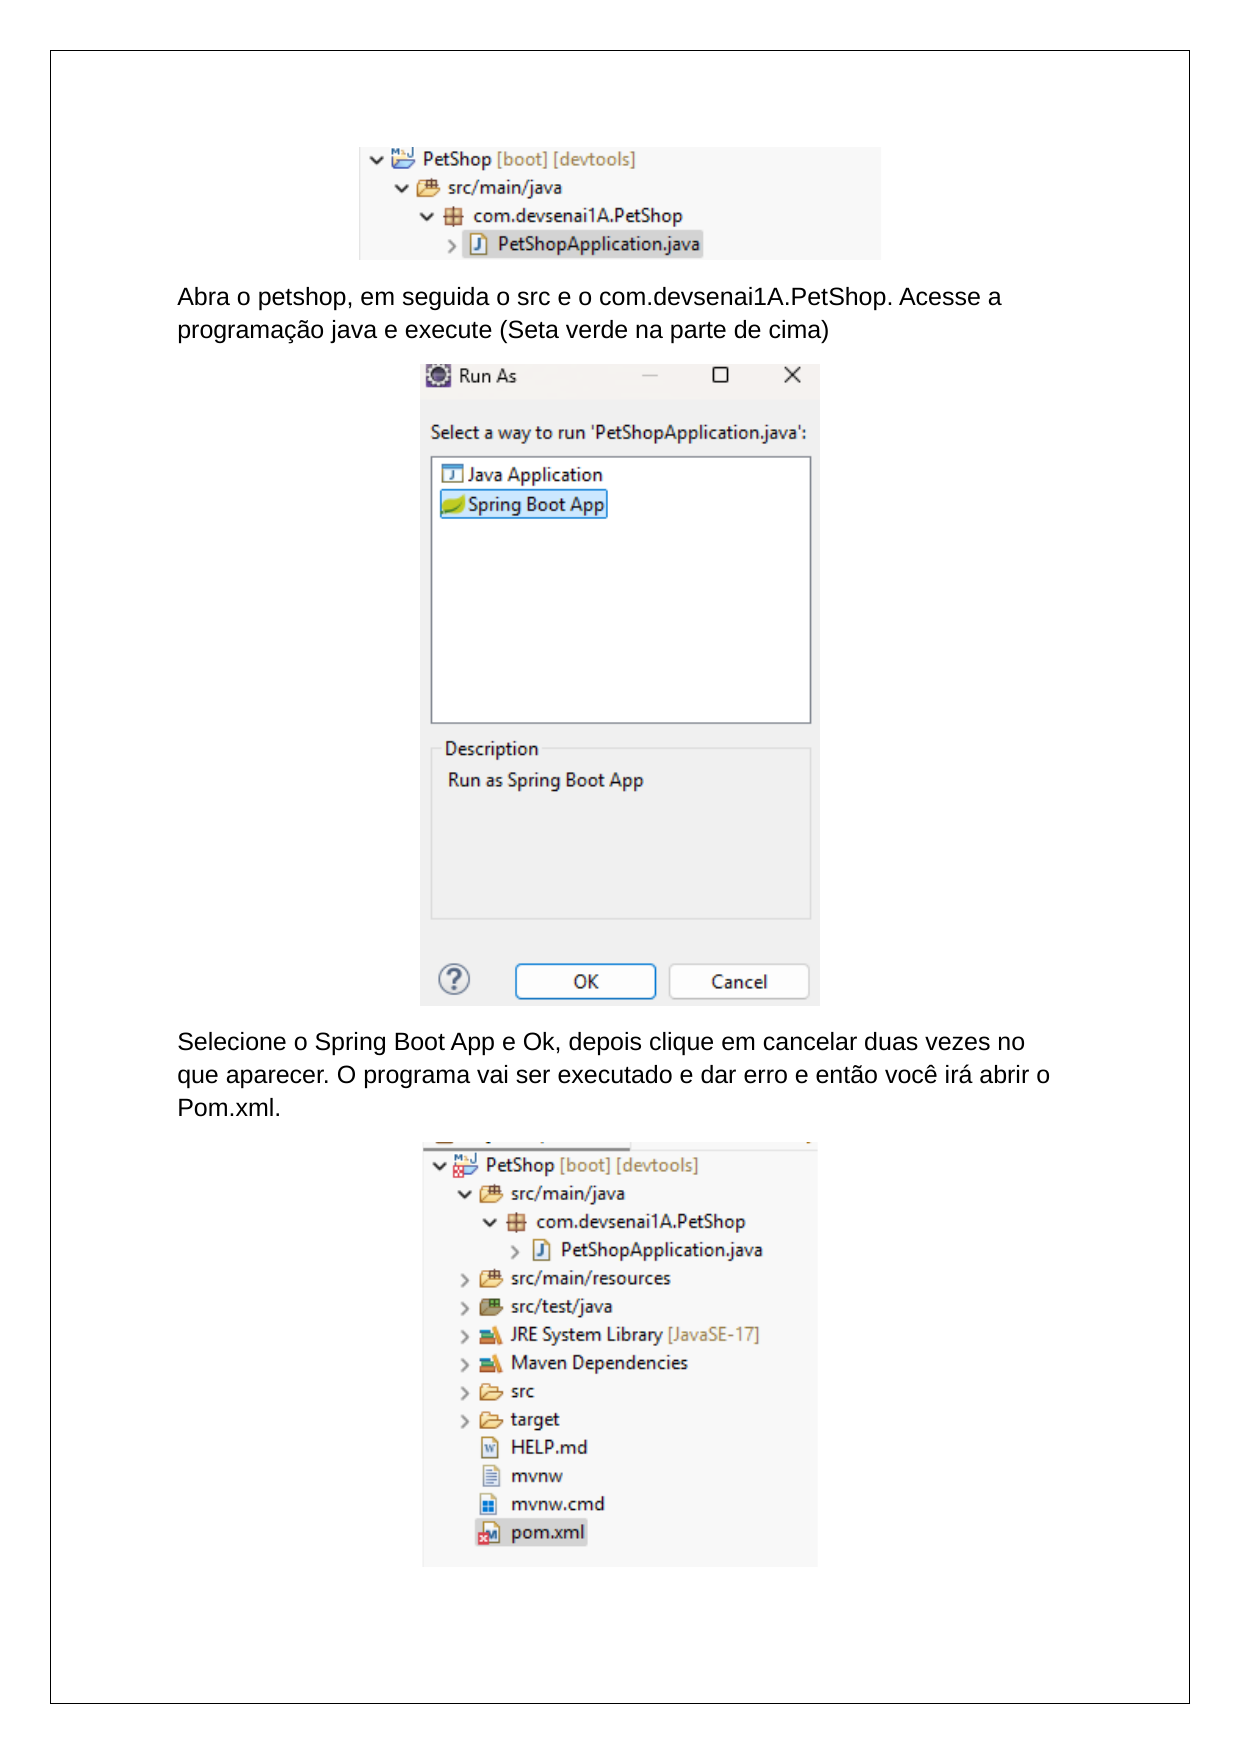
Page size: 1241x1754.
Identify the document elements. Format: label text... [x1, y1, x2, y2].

text Abra o petshop, em seguida o src e o com.devsenai1A.PetShop. Acesse a programação java e execute (Seta verde na parte de cima) [177, 282, 1063, 343]
picture [420, 364, 820, 1006]
picture [422, 1142, 818, 1567]
text Selecione o Spring Boot App e Ok, depois clique em cancelar duas vezes no que aparecer. O programa vai ser executado e dar erro e então você irá abrir o Pom.xml. [177, 1027, 1063, 1122]
picture [359, 147, 882, 260]
